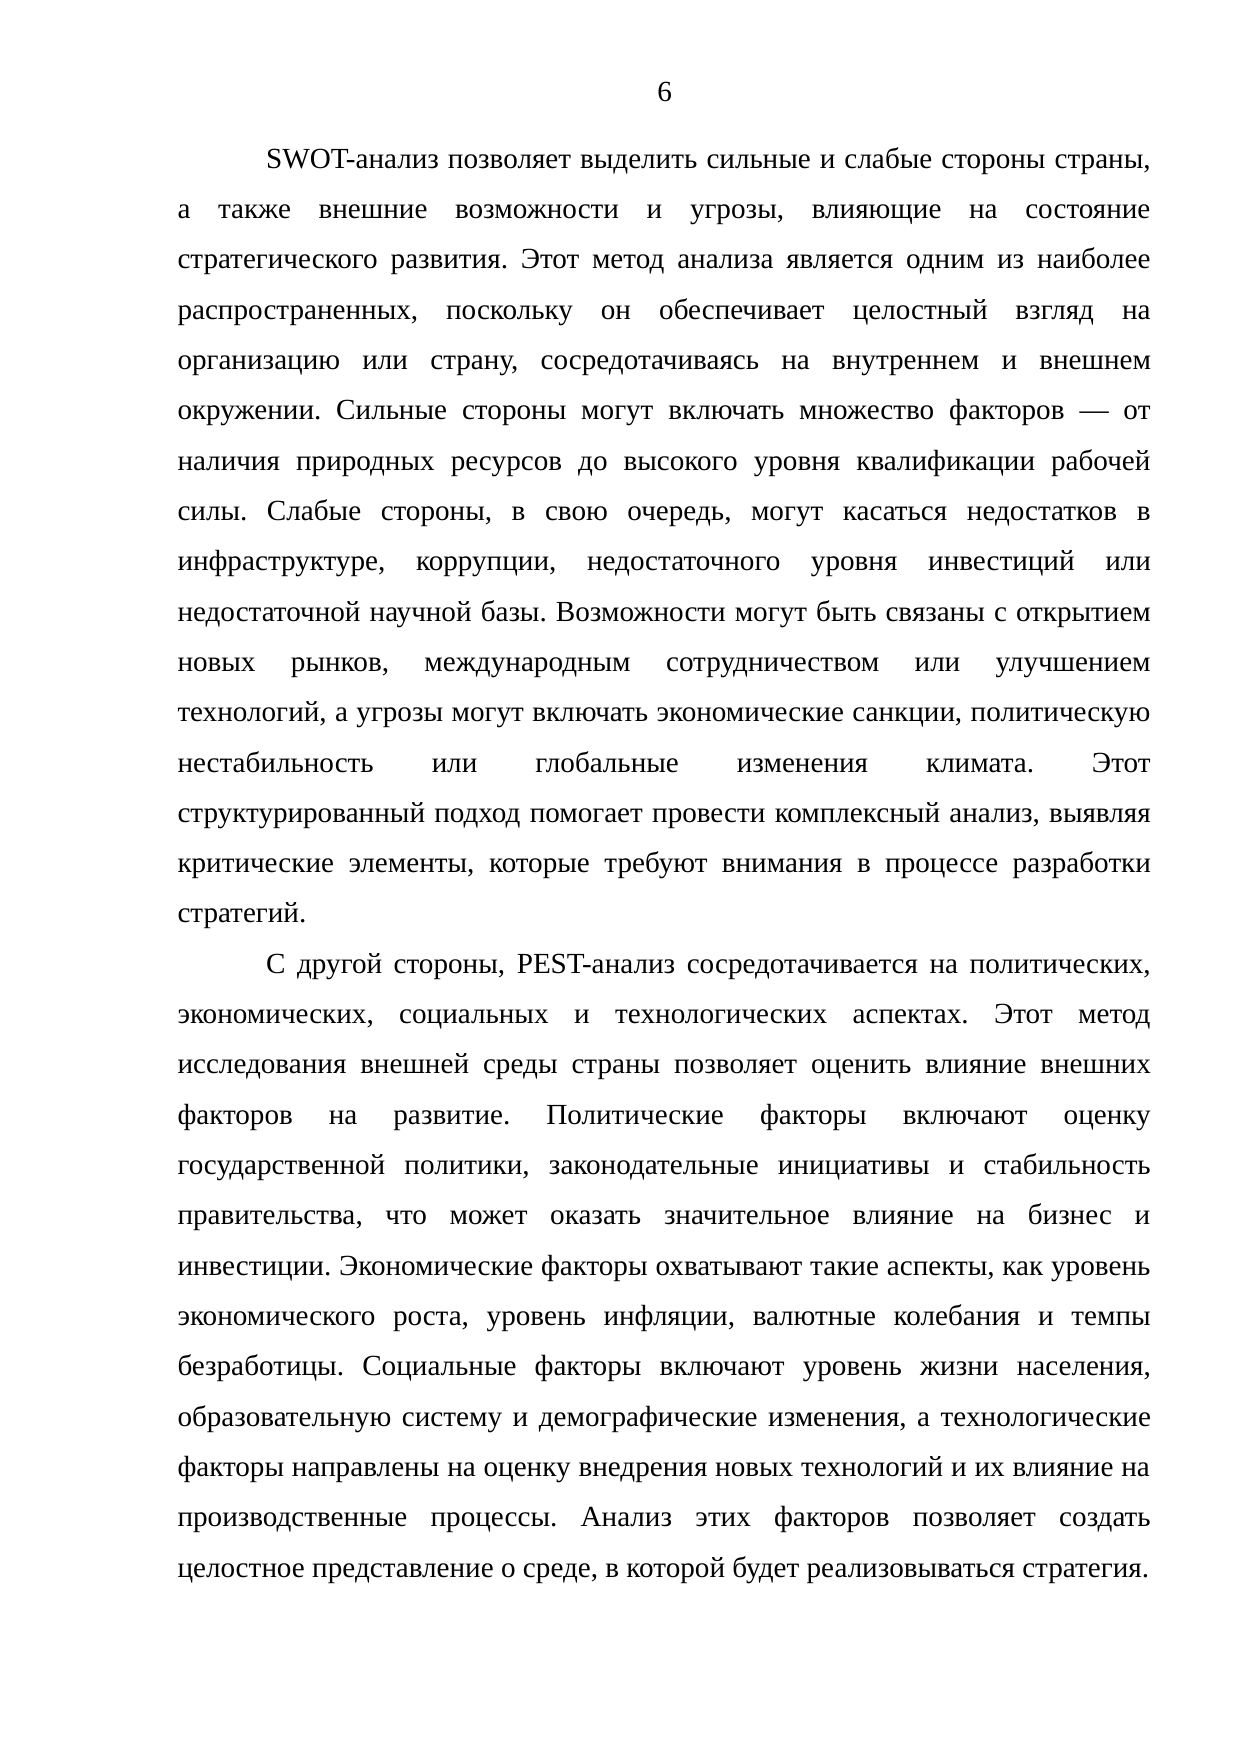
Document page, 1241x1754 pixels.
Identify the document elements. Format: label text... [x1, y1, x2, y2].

text С другой стороны, PEST-анализ сосредотачивается на политических, экономических, социальных и технологических аспектах. Этот метод исследования внешней среды страны позволяет оценить влияние внешних факторов на развитие. Политические факторы включают оценку государственной политики, законодательные инициативы и стабильность правительства, что может оказать значительное влияние на бизнес и инвестиции. Экономические факторы охватывают такие аспекты, как уровень экономического роста, уровень инфляции, валютные колебания и темпы безработицы. Социальные факторы включают уровень жизни населения, образовательную систему и демографические изменения, а технологические факторы направлены на оценку внедрения новых технологий и их влияние на производственные процессы. Анализ этих факторов позволяет создать целостное представление о среде, в которой будет реализовываться стратегия. [177, 946, 1152, 1583]
text SWOT-анализ позволяет выделить сильные и слабые стороны страны, а также внешние возможности и угрозы, влияющие на состояние стратегического развития. Этот метод анализа является одним из наиболее распространенных, поскольку он обеспечивает целостный взгляд на организацию или страну, сосредотачиваясь на внутреннем и внешнем окружении. Сильные стороны могут включать множество факторов — от наличия природных ресурсов до высокого уровня квалификации рабочей силы. Слабые стороны, в свою очередь, могут касаться недостатков в инфраструктуре, коррупции, недостаточного уровня инвестиций или недостаточной научной базы. Возможности могут быть связаны с открытием новых рынков, международным сотрудничеством или улучшением технологий, а угрозы могут включать экономические санкции, политическую нестабильность или глобальные изменения климата. Этот структурированный подход помогает провести комплексный анализ, выявляя критические элементы, которые требуют внимания в процессе разработки стратегий. [177, 141, 1152, 929]
